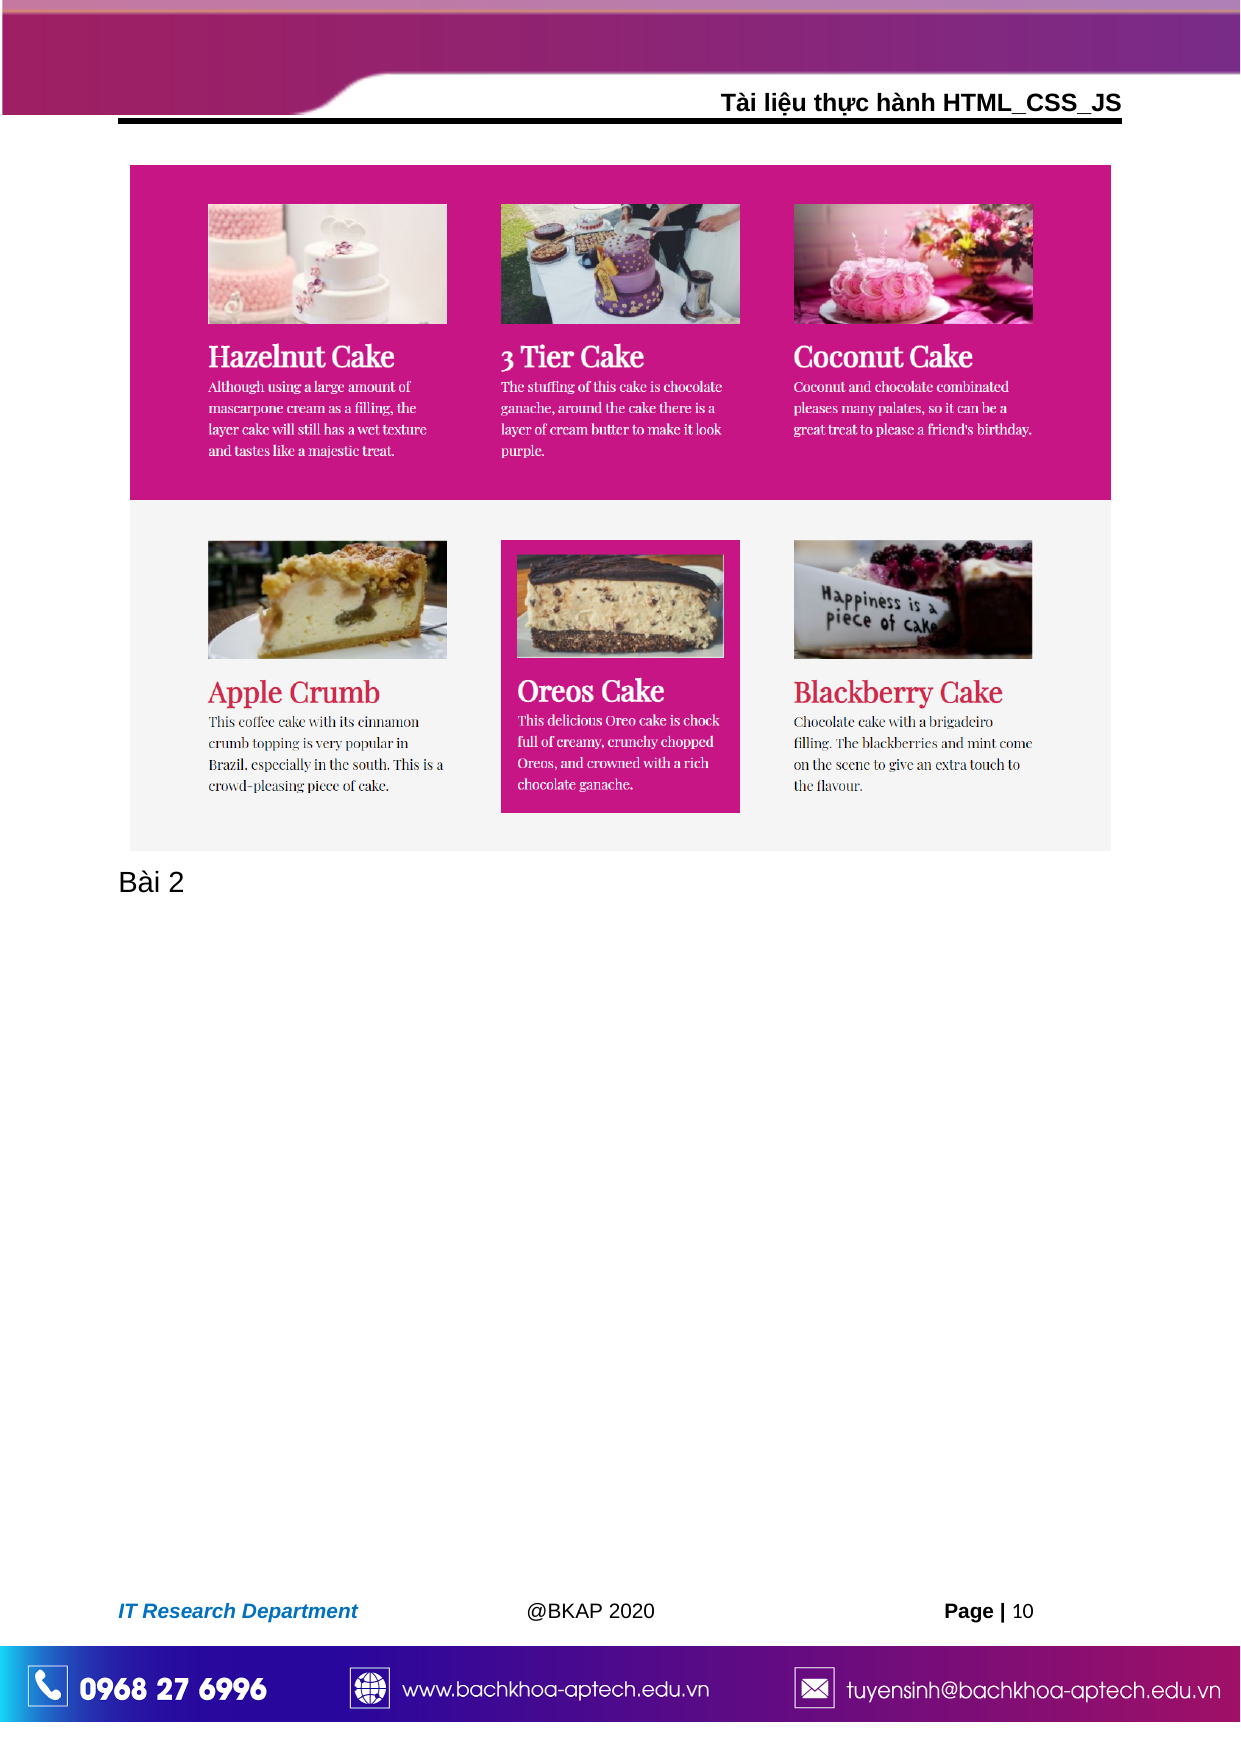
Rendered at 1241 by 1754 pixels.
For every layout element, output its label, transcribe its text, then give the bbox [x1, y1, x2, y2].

text Bài 2 [118, 865, 1122, 899]
picture [0, 1646, 1241, 1722]
picture [118, 165, 1123, 851]
picture [2, 0, 1241, 115]
